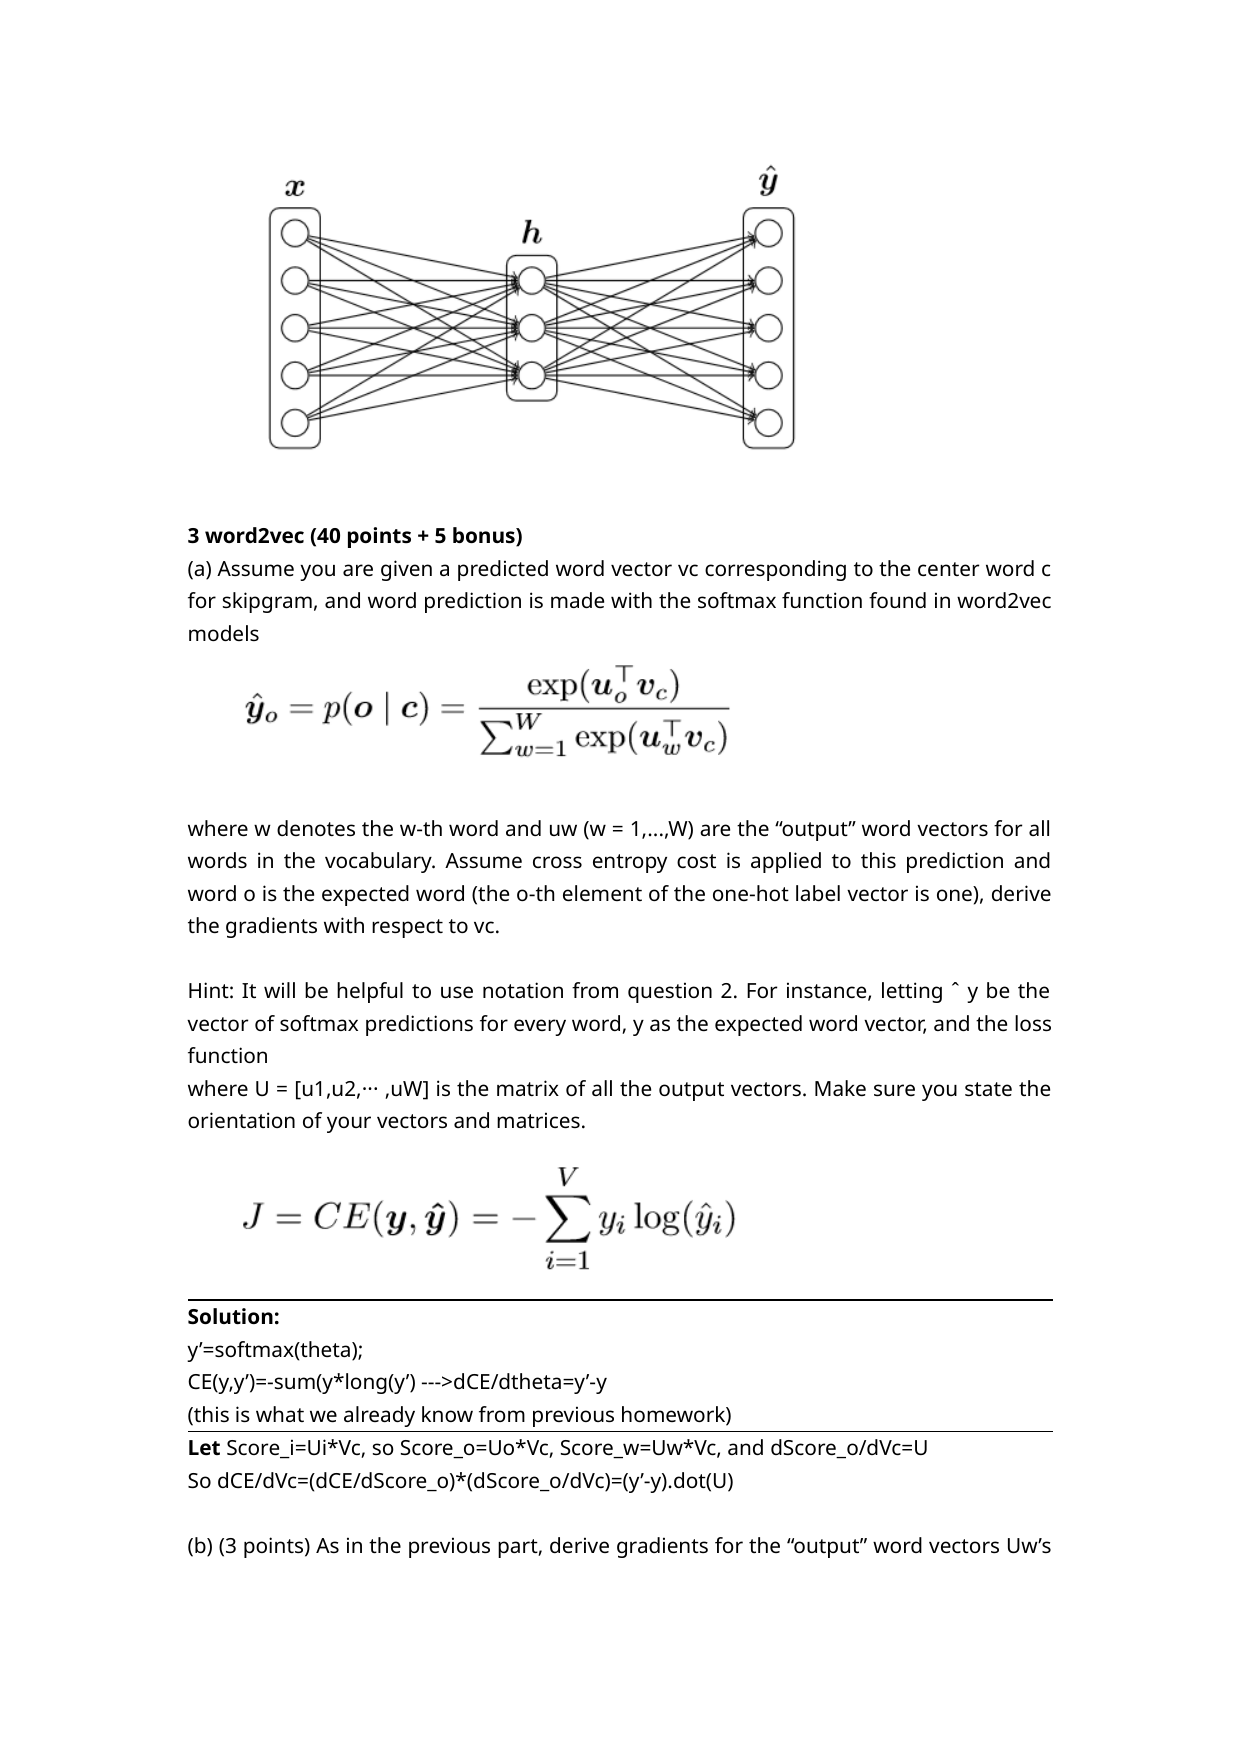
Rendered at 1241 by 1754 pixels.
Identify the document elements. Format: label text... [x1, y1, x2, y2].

picture [187, 649, 821, 789]
text where U = [u1,u2,··· ,uW] is the matrix of all the output vectors. Make sure you state the orientation of your vectors and matrices. [187, 1072, 1053, 1137]
picture [187, 162, 833, 467]
text Let Score_i=Ui*Vc, so Score_o=Uo*Vc, Score_w=Uw*Vc, and dScore_o/dVc=U [187, 1432, 1053, 1464]
picture [187, 1137, 817, 1297]
text Hint: It will be helpful to use notation from question 2. For instance, letting ˆ y be the vector of softmax predictions for every word, y as the expected word vector, and the loss function [187, 974, 1053, 1072]
text (this is what we already know from previous homework) [187, 1398, 1053, 1432]
text CE(y,y’)=-sum(y*long(y’) --->dCE/dtheta=y’-y [187, 1366, 1053, 1398]
text where w denotes the w-th word and uw (w = 1,...,W) are the “output” word vectors for all words in the vocabulary. Assume cross entropy cost is applied to this prediction and word o is the expected word (the o-th element of the one-hot label vector is one), derive the gradients with respect to vc. [187, 812, 1053, 942]
text 3 word2vec (40 points + 5 bonus) [187, 519, 1053, 552]
text (a) Assume you are given a predicted word vector vc corresponding to the center word c for skipgram, and word prediction is made with the softmax function found in word2vec models [187, 552, 1053, 649]
text Solution: [187, 1301, 1053, 1333]
text So dCE/dVc=(dCE/dScore_o)*(dScore_o/dVc)=(y’-y).dot(U) [187, 1464, 1053, 1497]
text y’=softmax(theta); [187, 1333, 1053, 1366]
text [187, 1529, 1053, 1562]
